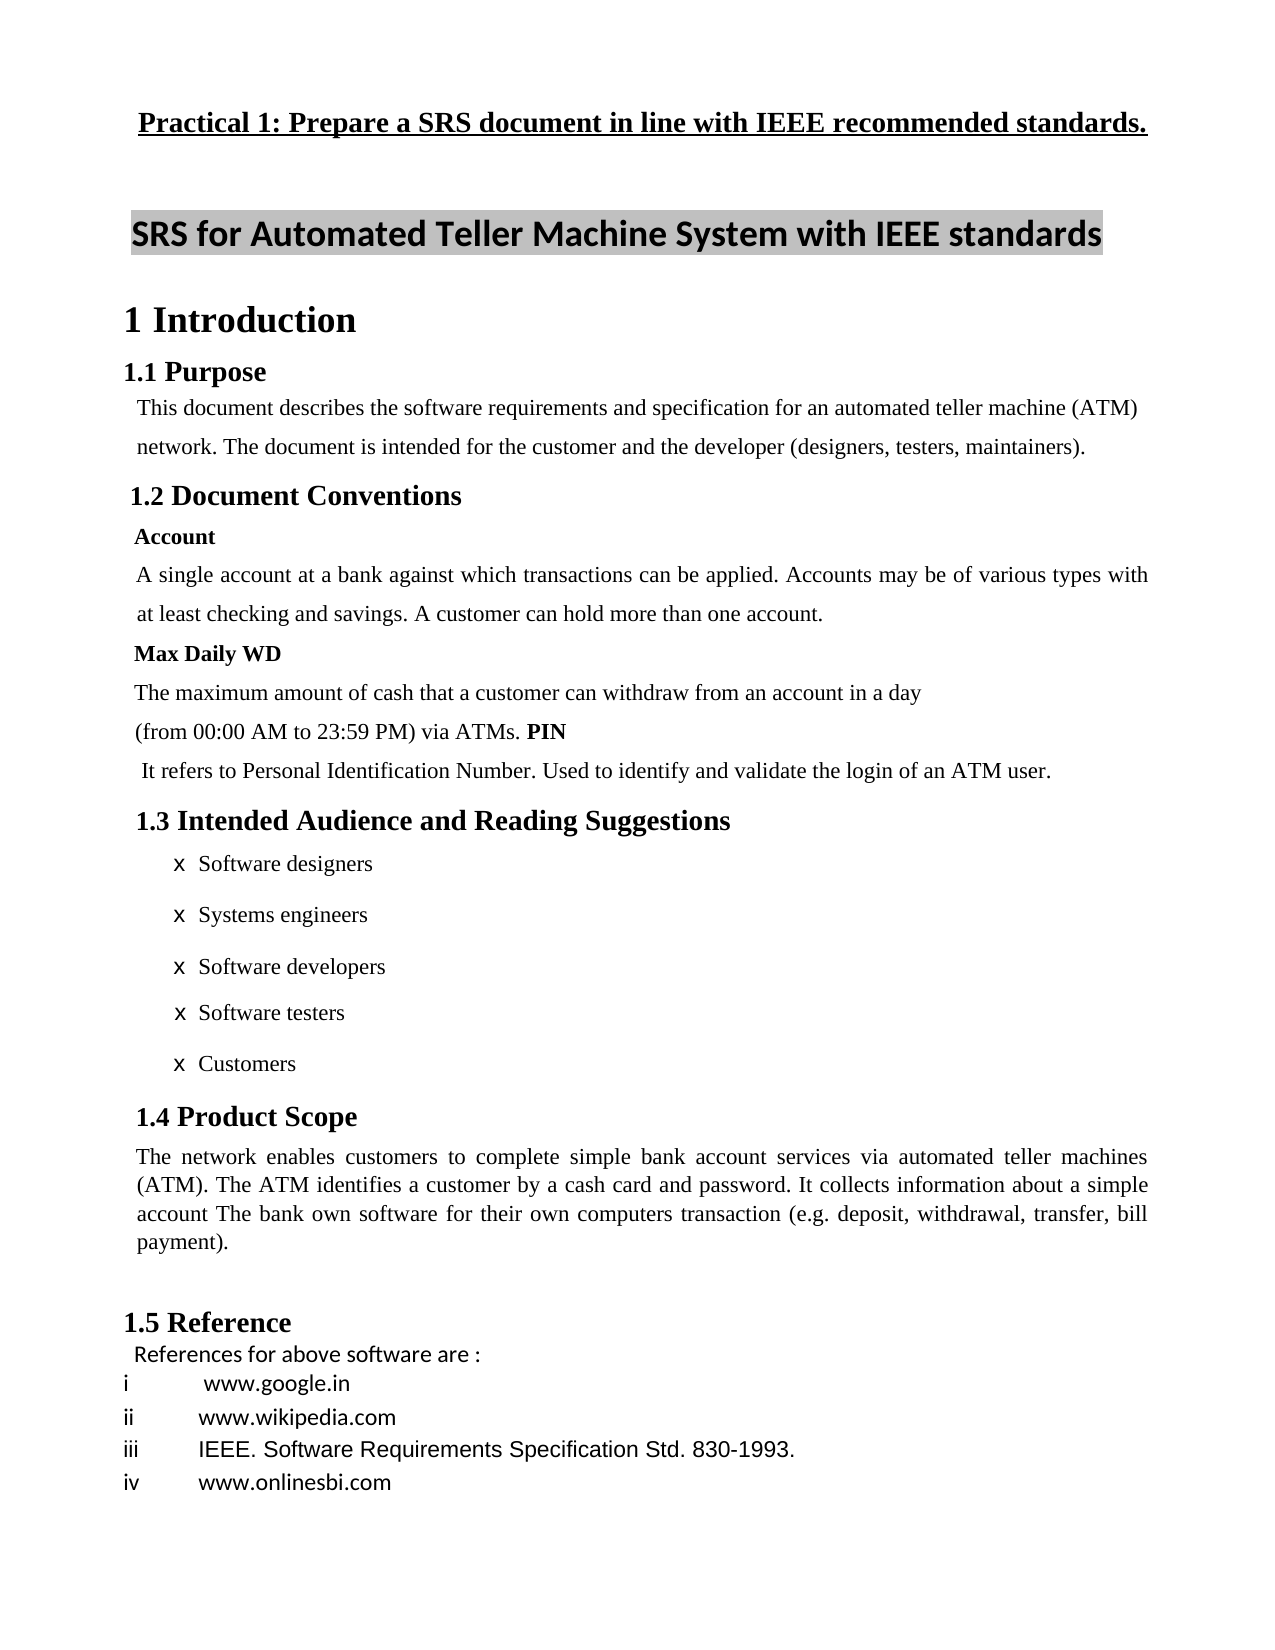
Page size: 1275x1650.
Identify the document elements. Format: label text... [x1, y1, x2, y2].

text SRS for Automated Teller Machine System with IEEE standards [123, 209, 1150, 255]
list www.onlinesbi.com [123, 1467, 1150, 1496]
text 1.5 Reference [123, 1306, 1150, 1339]
list www.wikipedia.com [123, 1402, 1150, 1432]
subtitle Max Daily WD [134, 640, 1150, 666]
text It refers to Personal Identification Number. Used to identify and validate the login of an ATM user. [141, 757, 1150, 783]
list www.google.in [123, 1368, 1150, 1398]
subtitle 1.1 Purpose [123, 354, 1150, 387]
text A single account at a bank against which transactions can be applied. Accounts may be of various types with at least checking and savings. A customer can hold more than one account. [136, 562, 1150, 626]
text The network enables customers to complete simple bank account services via automated teller machines (ATM). The ATM identifies a customer by a cash card and password. It collects information about a simple account The bank own software for their own computers transaction (e.g. deposit, withdrawal, transfer, bill payment). [136, 1143, 1150, 1255]
subtitle 1.3 Intended Audience and Reading Suggestions [136, 803, 1150, 836]
subtitle 1.2 Document Conventions [123, 478, 1150, 512]
subtitle 1.4 Product Scope [136, 1099, 1150, 1132]
text References for above software are : [123, 1339, 1150, 1368]
text The maximum amount of cash that a customer can withdraw from an account in a day (from 00:00 AM to 23:59 PM) via ATMs. PIN [134, 679, 925, 744]
text x Software designers [173, 847, 397, 878]
text x Systems engineers [173, 898, 397, 929]
subtitle 1 Introduction [123, 297, 1150, 340]
text Practical 1: Prepare a SRS document in line with IEEE recommended standards. [138, 105, 1150, 139]
text x Software developers x Software testers [173, 949, 397, 1027]
subtitle Account [134, 523, 1150, 549]
list IEEE. Software Requirements Specification Std. 830-1993. [123, 1436, 1150, 1462]
text x Customers [173, 1047, 397, 1079]
text This document describes the software requirements and specification for an automated teller machine (ATM) network. The document is intended for the customer and the developer (designers, testers, maintainers). [137, 394, 1140, 460]
